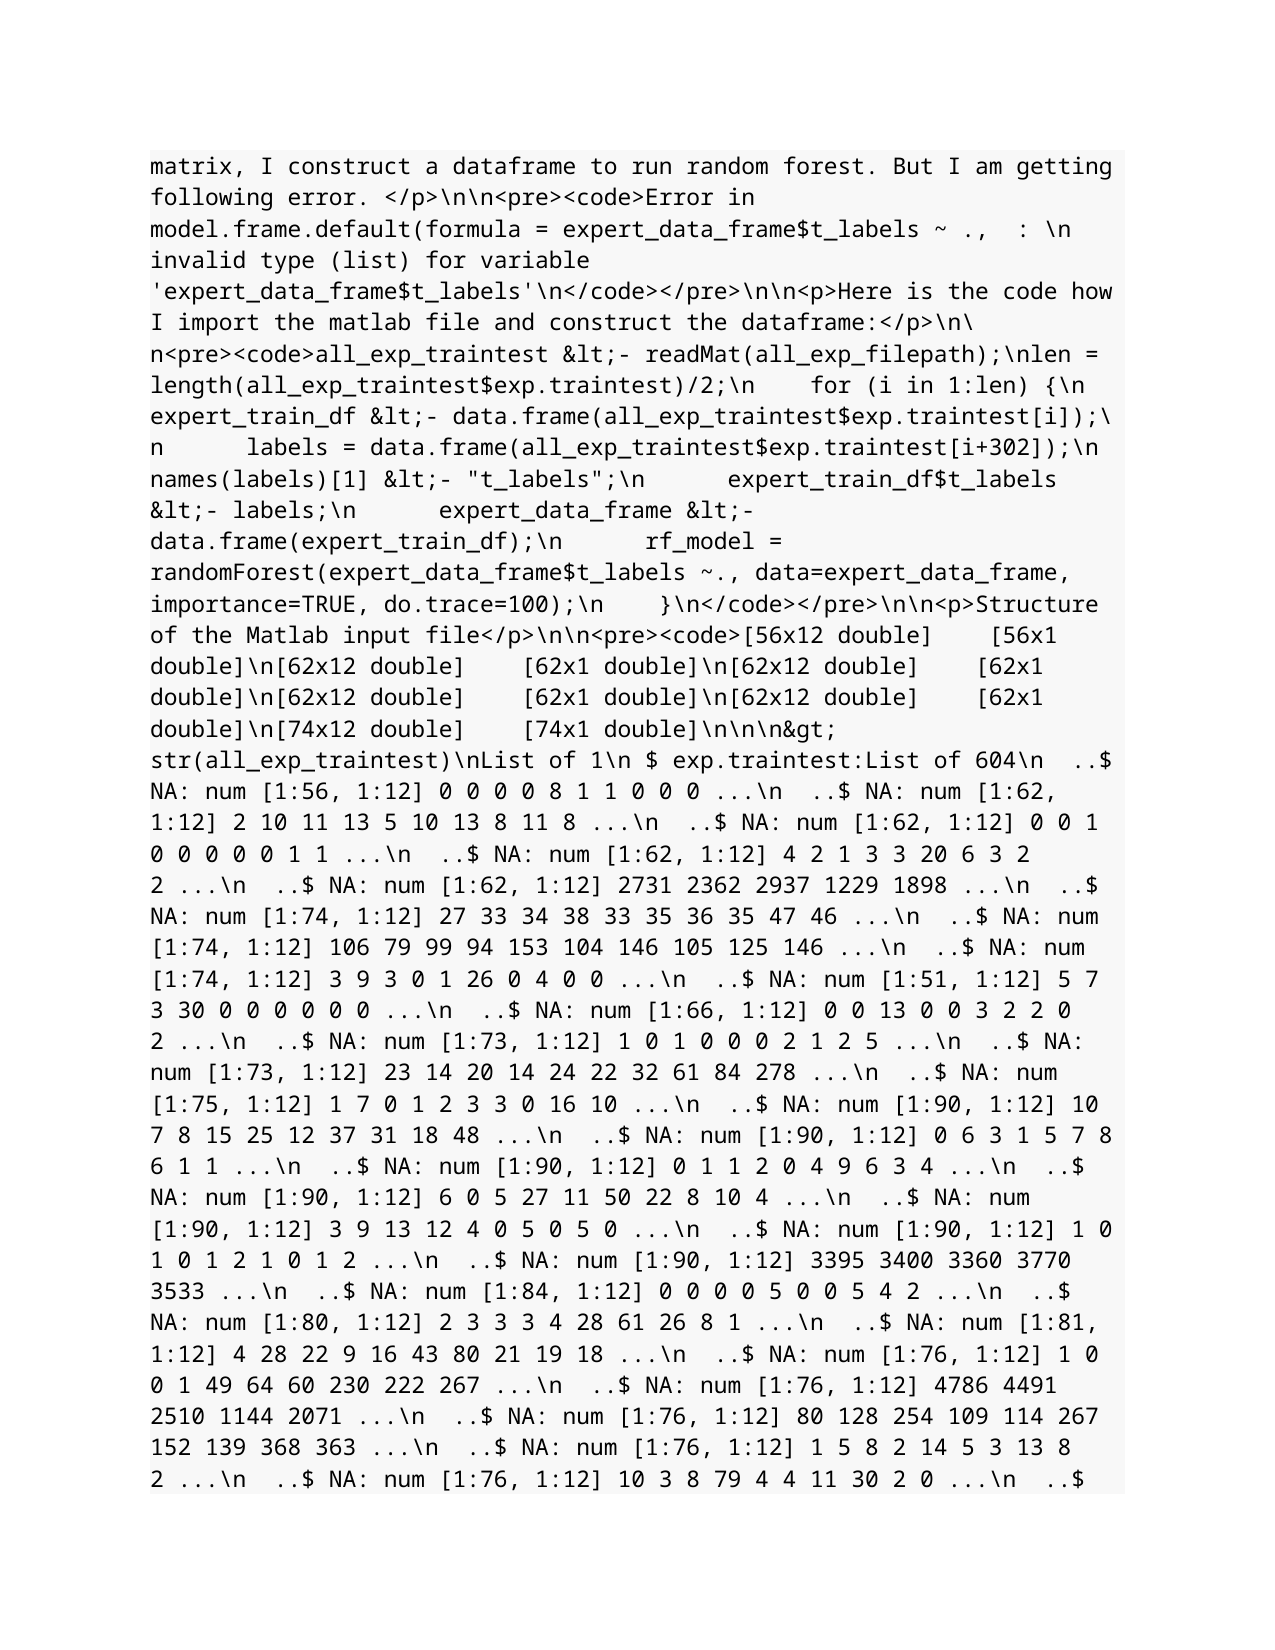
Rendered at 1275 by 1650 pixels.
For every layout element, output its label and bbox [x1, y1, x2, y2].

text [150, 150, 1125, 1494]
